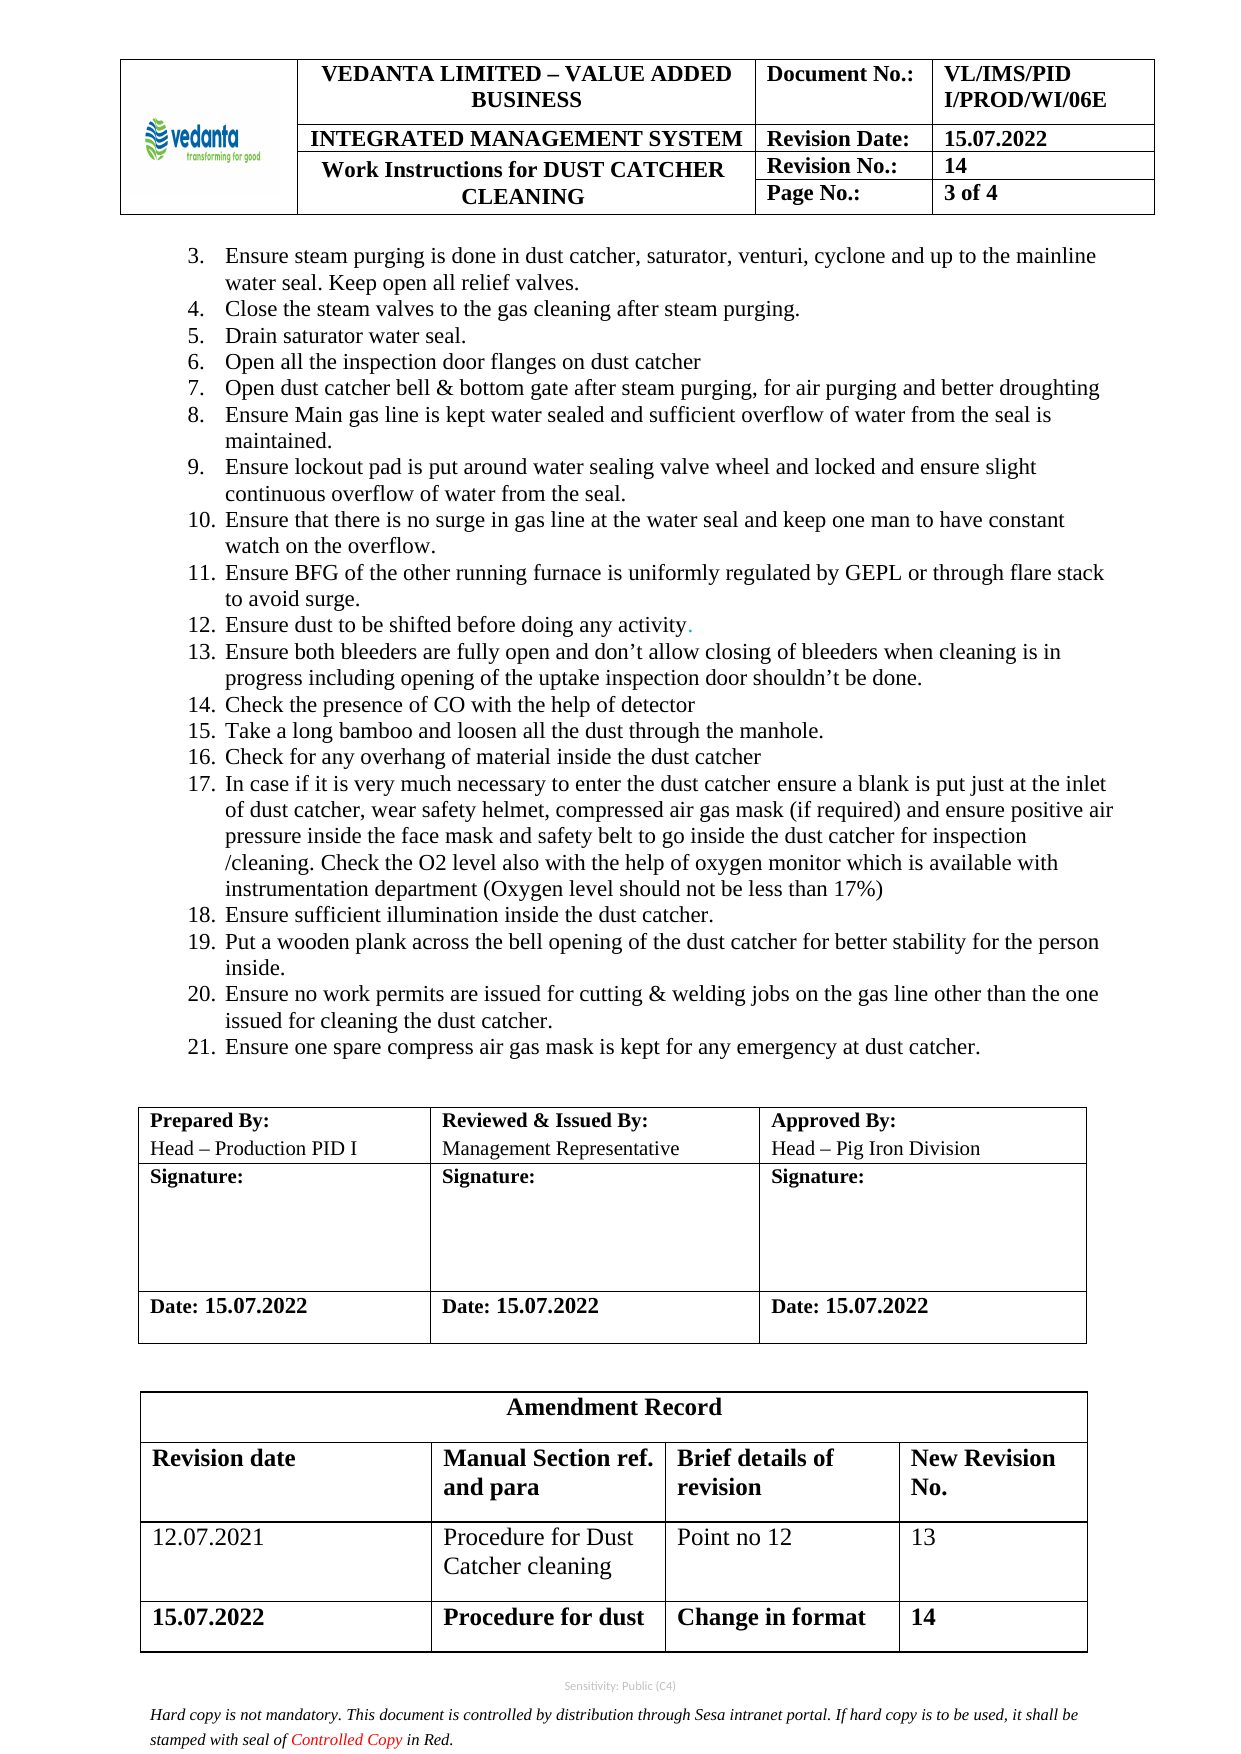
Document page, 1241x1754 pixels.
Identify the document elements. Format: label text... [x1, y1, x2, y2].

list Put a wooden plank across the bell opening of the dust catcher for better stability for the person inside. [187, 928, 1122, 981]
table_cell Brief details of revision [666, 1443, 899, 1521]
table_cell 13 [900, 1523, 1087, 1601]
table_cell 14 [900, 1602, 1087, 1651]
table_header Amendment Record [141, 1393, 1087, 1442]
list Check for any overhang of material inside the dust catcher [187, 743, 1122, 770]
table_header Reviewed & Issued By: Management Representative [431, 1108, 759, 1163]
table_cell Date: 15.07.2022 [139, 1292, 430, 1343]
list Ensure Main gas line is kept water sealed and sufficient overflow of water from the seal is maintained. [187, 401, 1122, 453]
picture [126, 79, 281, 195]
table_cell New Revision No. [900, 1443, 1087, 1521]
table_cell Manual Section ref. and para [432, 1443, 665, 1521]
list Ensure both bleeders are fully open and don’t allow closing of bleeders when cleaning is in progress including opening of the uptake inspection door shouldn’t be done. [187, 638, 1122, 691]
table_cell 15.07.2022 [141, 1602, 431, 1651]
list Ensure no work permits are issued for cutting & welding jobs on the gas line other than the one issued for cleaning the dust catcher. [187, 981, 1122, 1033]
list In case if it is very much necessary to enter the dust catcher ensure a blank is put just at the inlet of dust catcher, wear safety helmet, compressed air gas mask (if required) and ensure positive air pressure inside the face mask and safety belt to go inside the dust catcher for inspection /cleaning. Check the O2 level also with the help of oxygen monitor which is available with instrumentation department (Oxygen level should not be less than 17%) [187, 770, 1122, 901]
list Open all the inspection door flanges on dust catcher [187, 348, 1122, 374]
list Close the steam valves to the gas cleaning after steam purging. [187, 295, 1122, 322]
list Ensure sufficient illumination inside the dust catcher. [187, 901, 1122, 928]
list Ensure lockout pad is put around water sealing valve wheel and locked and ensure slight continuous overflow of water from the seal. [187, 453, 1122, 506]
table_cell Signature: [431, 1164, 759, 1291]
table_cell Date: 15.07.2022 [760, 1292, 1086, 1343]
list Ensure steam purging is done in dust catcher, saturator, venturi, cyclone and up to the mainline water seal. Keep open all relief valves. [187, 243, 1122, 295]
table_header Approved By: Head – Pig Iron Division [760, 1108, 1086, 1163]
list Drain saturator water seal. [187, 322, 1122, 348]
list Check the presence of CO with the help of detector [187, 691, 1122, 717]
list Open dust catcher bell & bottom gate after steam purging, for air purging and better droughting [187, 374, 1122, 401]
table_cell Change in format [666, 1602, 899, 1651]
table_cell Signature: [139, 1164, 430, 1291]
table_cell Procedure for dust catcher cleaning [432, 1602, 665, 1651]
table_cell Point no 12 [666, 1523, 899, 1601]
table_cell Date: 15.07.2022 [431, 1292, 759, 1343]
table_cell Procedure for Dust Catcher cleaning [432, 1523, 665, 1601]
list Ensure BFG of the other running furnace is uniformly regulated by GEPL or through flare stack to avoid surge. [187, 559, 1122, 612]
table_cell Revision date [141, 1443, 431, 1521]
list Ensure dust to be shifted before doing any activity. [187, 612, 1122, 638]
list Ensure one spare compress air gas mask is kept for any emergency at dust catcher. [187, 1033, 1122, 1059]
table_header Prepared By: Head – Production PID I [139, 1108, 430, 1163]
list Ensure that there is no surge in gas line at the water seal and keep one man to have constant watch on the overflow. [187, 506, 1122, 559]
table_cell Signature: [760, 1164, 1086, 1291]
table_cell 12.07.2021 [141, 1523, 431, 1601]
list Take a long bamboo and loosen all the dust through the manhole. [187, 717, 1122, 743]
